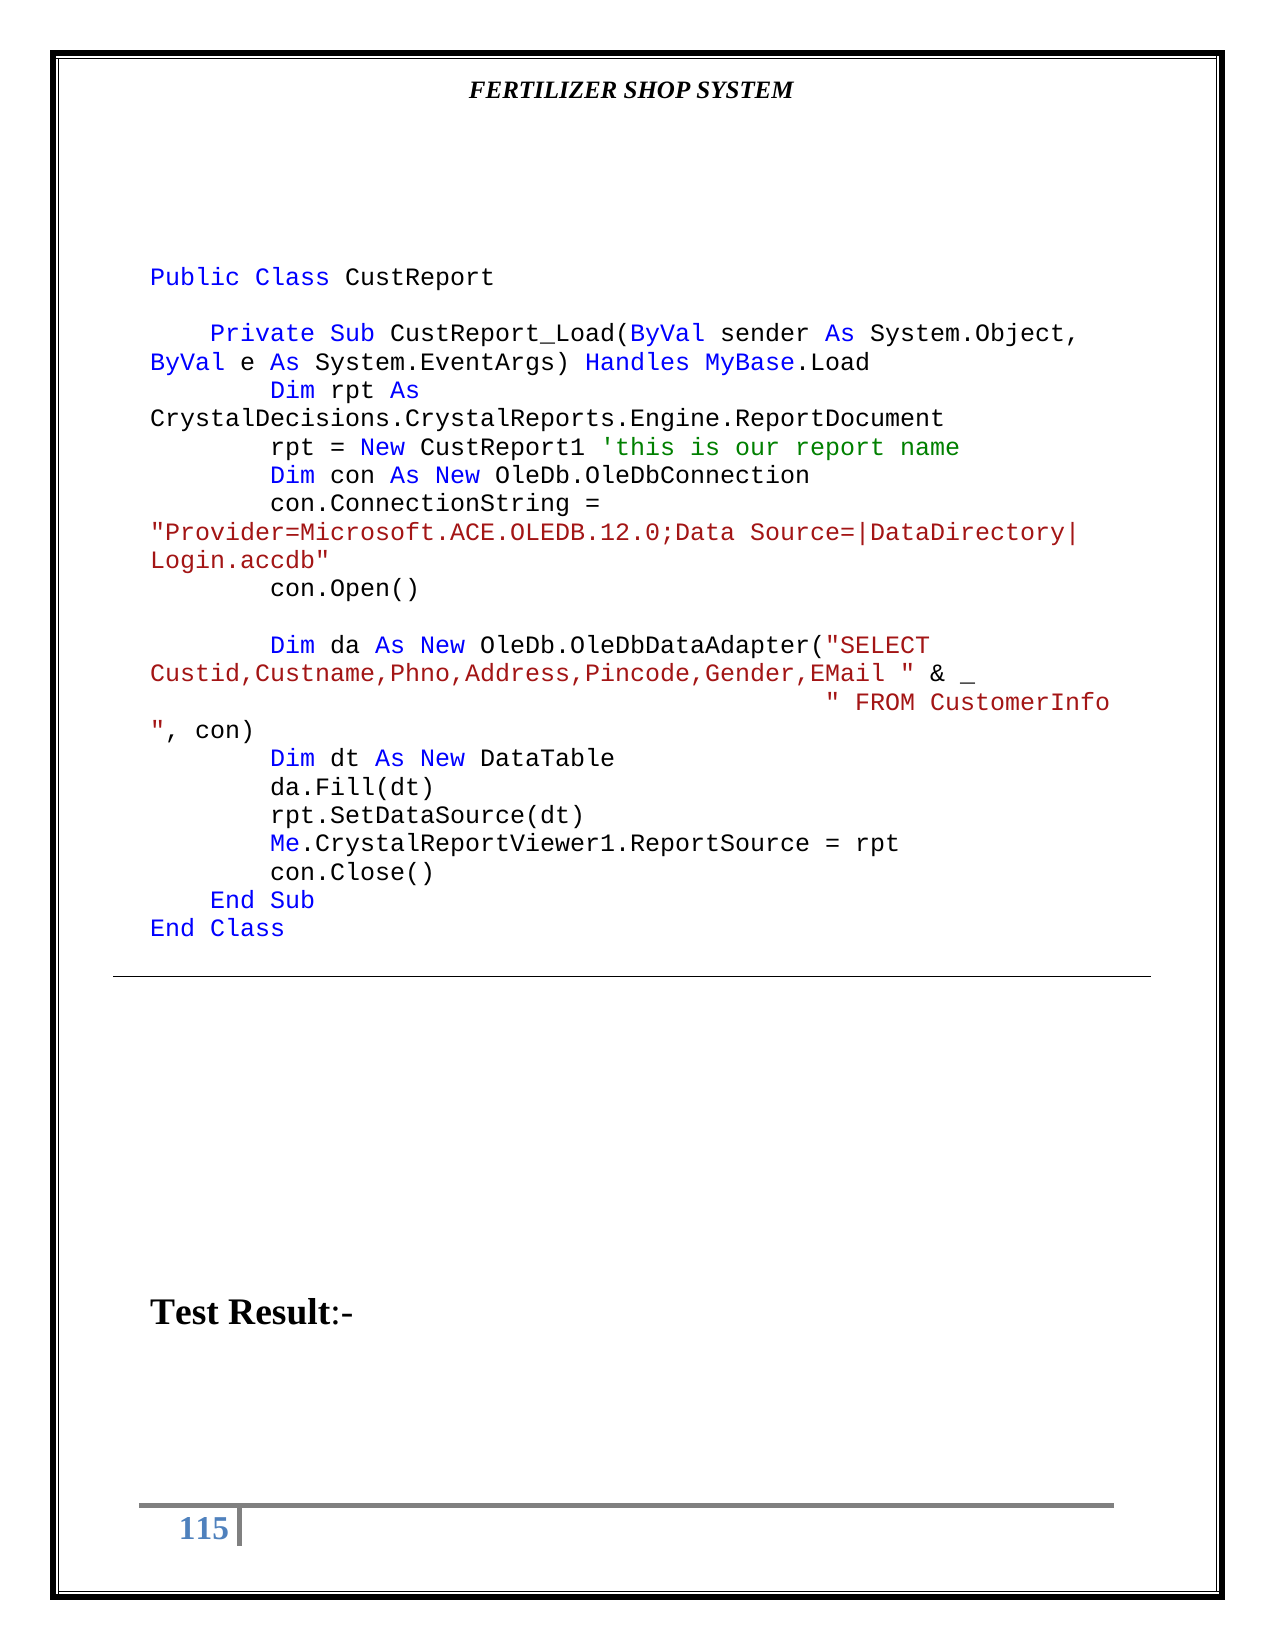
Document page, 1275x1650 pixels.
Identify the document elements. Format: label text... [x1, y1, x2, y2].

text con.Open() [150, 576, 1125, 604]
text rpt = New CustReport1 'this is our report name [150, 434, 1125, 462]
text rpt.SetDataSource(dt) [150, 802, 1125, 831]
text da.Fill(dt) [150, 774, 1125, 802]
text con.Close() [150, 859, 1125, 887]
text con.ConnectionString = "Provider=Microsoft.ACE.OLEDB.12.0;Data Source=|DataDirectory|Login.accdb" [150, 491, 1125, 576]
text " FROM CustomerInfo ", con) [150, 689, 1125, 746]
text Dim da As New OleDb.OleDbDataAdapter("SELECT Custid,Custname,Phno,Address,Pincode,Gender,EMail " & _ [150, 632, 1125, 689]
text Dim dt As New DataTable [150, 746, 1125, 774]
text Test Result:- [150, 1289, 1125, 1332]
text Dim con As New OleDb.OleDbConnection [150, 462, 1125, 491]
text End Class [150, 916, 1125, 944]
text Dim rpt As CrystalDecisions.CrystalReports.Engine.ReportDocument [150, 377, 1125, 434]
text Me.CrystalReportViewer1.ReportSource = rpt [150, 831, 1125, 859]
text Private Sub CustReport_Load(ByVal sender As System.Object, ByVal e As System.EventArgs) Handles MyBase.Load [150, 321, 1125, 377]
text End Sub [150, 887, 1125, 916]
text Public Class CustReport [150, 264, 1125, 292]
